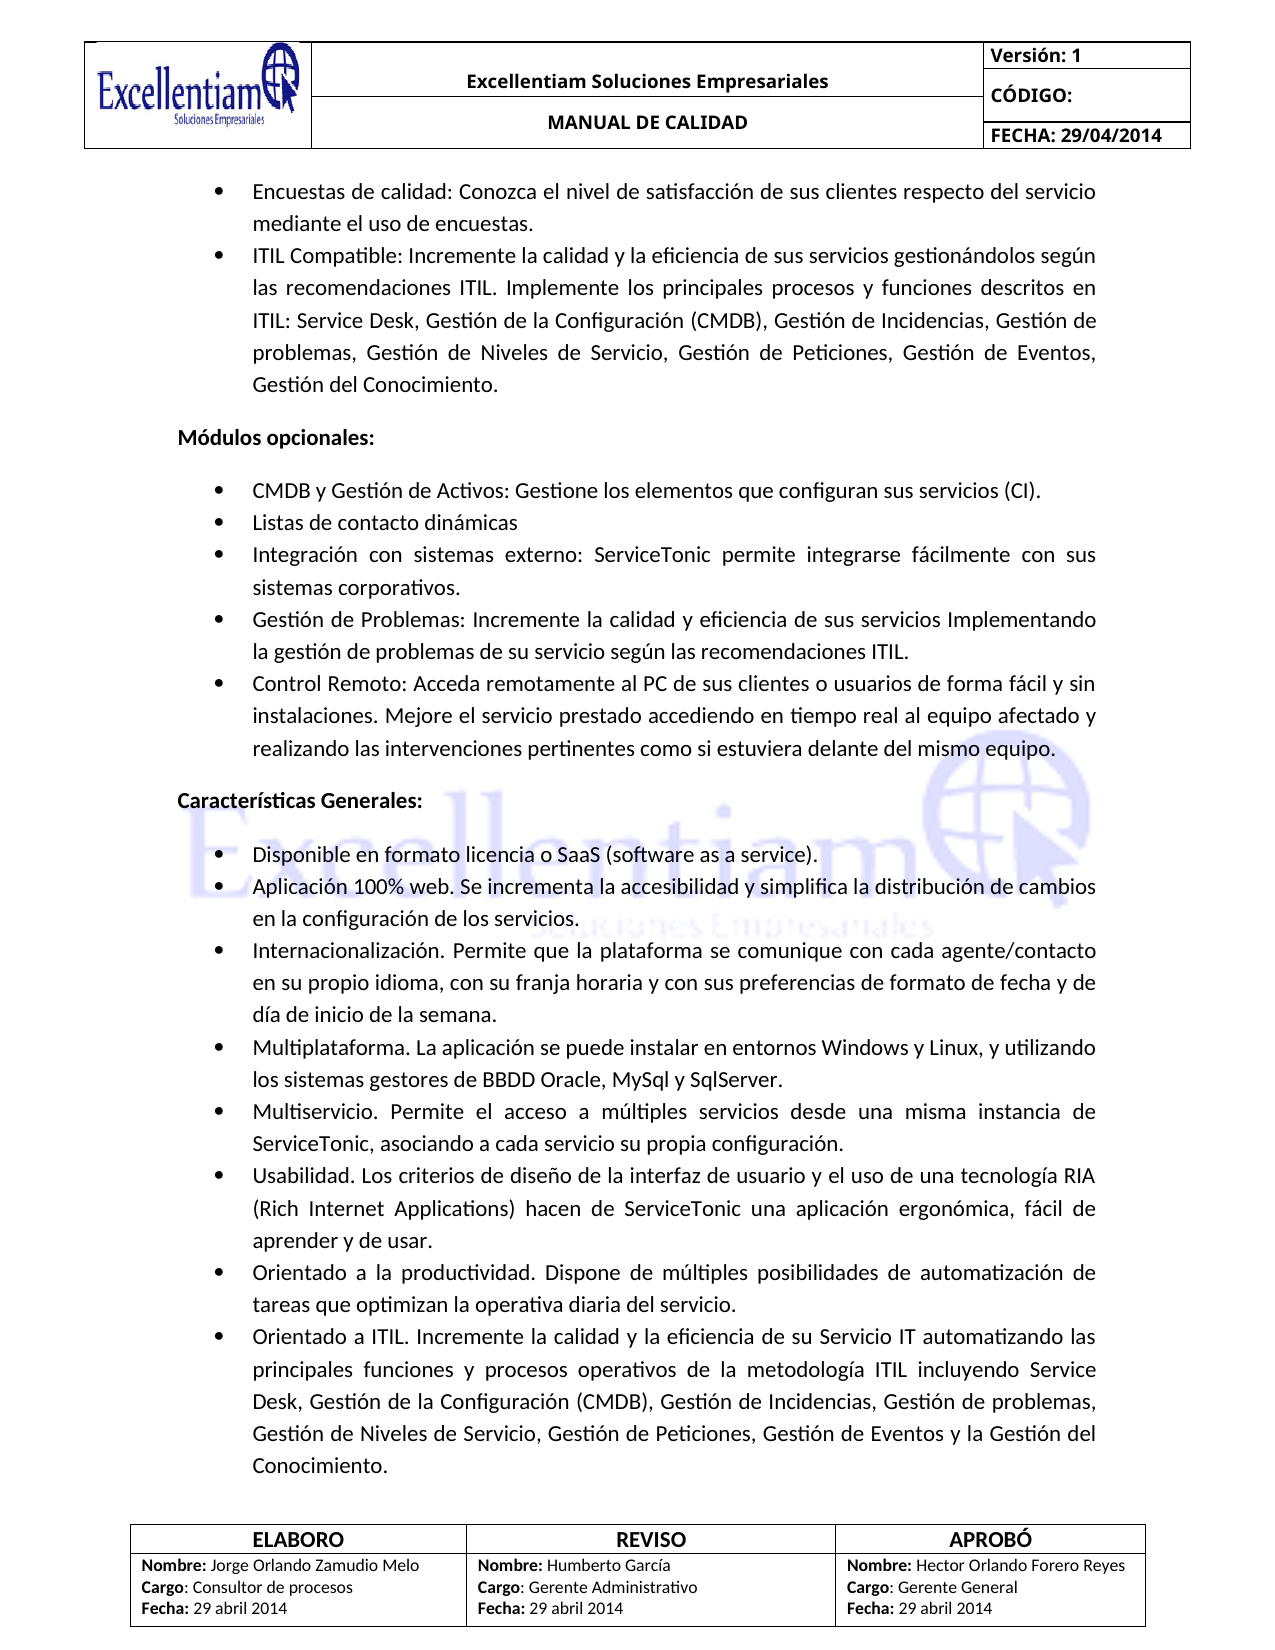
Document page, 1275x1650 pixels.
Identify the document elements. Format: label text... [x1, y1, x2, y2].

text Módulos opcionales: [177, 423, 1098, 451]
list ITIL Compatible: Incremente la calidad y la eficiencia de sus servicios gestionándolos según las recomendaciones ITIL. Implemente los principales procesos y funciones descritos en ITIL: Service Desk, Gestión de la Configuración (CMDB), Gestión de Incidencias, Gestión de problemas, Gestión de Niveles de Servicio, Gestión de Peticiones, Gestión de Eventos, Gestión del Conocimiento. [215, 241, 1098, 398]
list Aplicación 100% web. Se incrementa la accesibilidad y simplifica la distribución de cambios en la configuración de los servicios. [215, 872, 1098, 932]
list Internacionalización. Permite que la plataforma se comunique con cada agente/contacto en su propio idioma, con su franja horaria y con sus preferencias de formato de fecha y de día de inicio de la semana. [215, 936, 1098, 1029]
list CMDB y Gestión de Activos: Gestione los elementos que configuran sus servicios (CI). [215, 476, 1098, 504]
text Características Generales: [177, 787, 1098, 815]
list Integración con sistemas externo: ServiceTonic permite integrarse fácilmente con sus sistemas corporativos. [215, 541, 1098, 601]
list Orientado a ITIL. Incremente la calidad y la eficiencia de su Servicio IT automatizando las principales funciones y procesos operativos de la metodología ITIL incluyendo Service Desk, Gestión de la Configuración (CMDB), Gestión de Incidencias, Gestión de problemas, Gestión de Niveles de Servicio, Gestión de Peticiones, Gestión de Eventos y la Gestión del Conocimiento. [215, 1322, 1098, 1479]
list Listas de contacto dinámicas [215, 508, 1098, 536]
list Control Remoto: Acceda remotamente al PC de sus clientes o usuarios de forma fácil y sin instalaciones. Mejore el servicio prestado accediendo en tiempo real al equipo afectado y realizando las intervenciones pertinentes como si estuviera delante del mismo equipo. [215, 669, 1098, 762]
list Usabilidad. Los criterios de diseño de la interfaz de usuario y el uso de una tecnología RIA (Rich Internet Applications) hacen de ServiceTonic una aplicación ergonómica, fácil de aprender y de usar. [215, 1162, 1098, 1254]
list Orientado a la productividad. Dispone de múltiples posibilidades de automatización de tareas que optimizan la operativa diaria del servicio. [215, 1258, 1098, 1318]
list Encuestas de calidad: Conozca el nivel de satisfacción de sus clientes respecto del servicio mediante el uso de encuestas. [215, 177, 1098, 237]
list Multiplataforma. La aplicación se puede instalar en entornos Windows y Linux, y utilizando los sistemas gestores de BBDD Oracle, MySql y SqlServer. [215, 1033, 1098, 1093]
list Disponible en formato licencia o SaaS (software as a service). [215, 840, 1098, 868]
picture [96, 42, 300, 129]
list Multiservicio. Permite el acceso a múltiples servicios desde una misma instancia de ServiceTonic, asociando a cada servicio su propia configuración. [215, 1097, 1098, 1157]
list Gestión de Problemas: Incremente la calidad y eficiencia de sus servicios Implementando la gestión de problemas de su servicio según las recomendaciones ITIL. [215, 605, 1098, 665]
